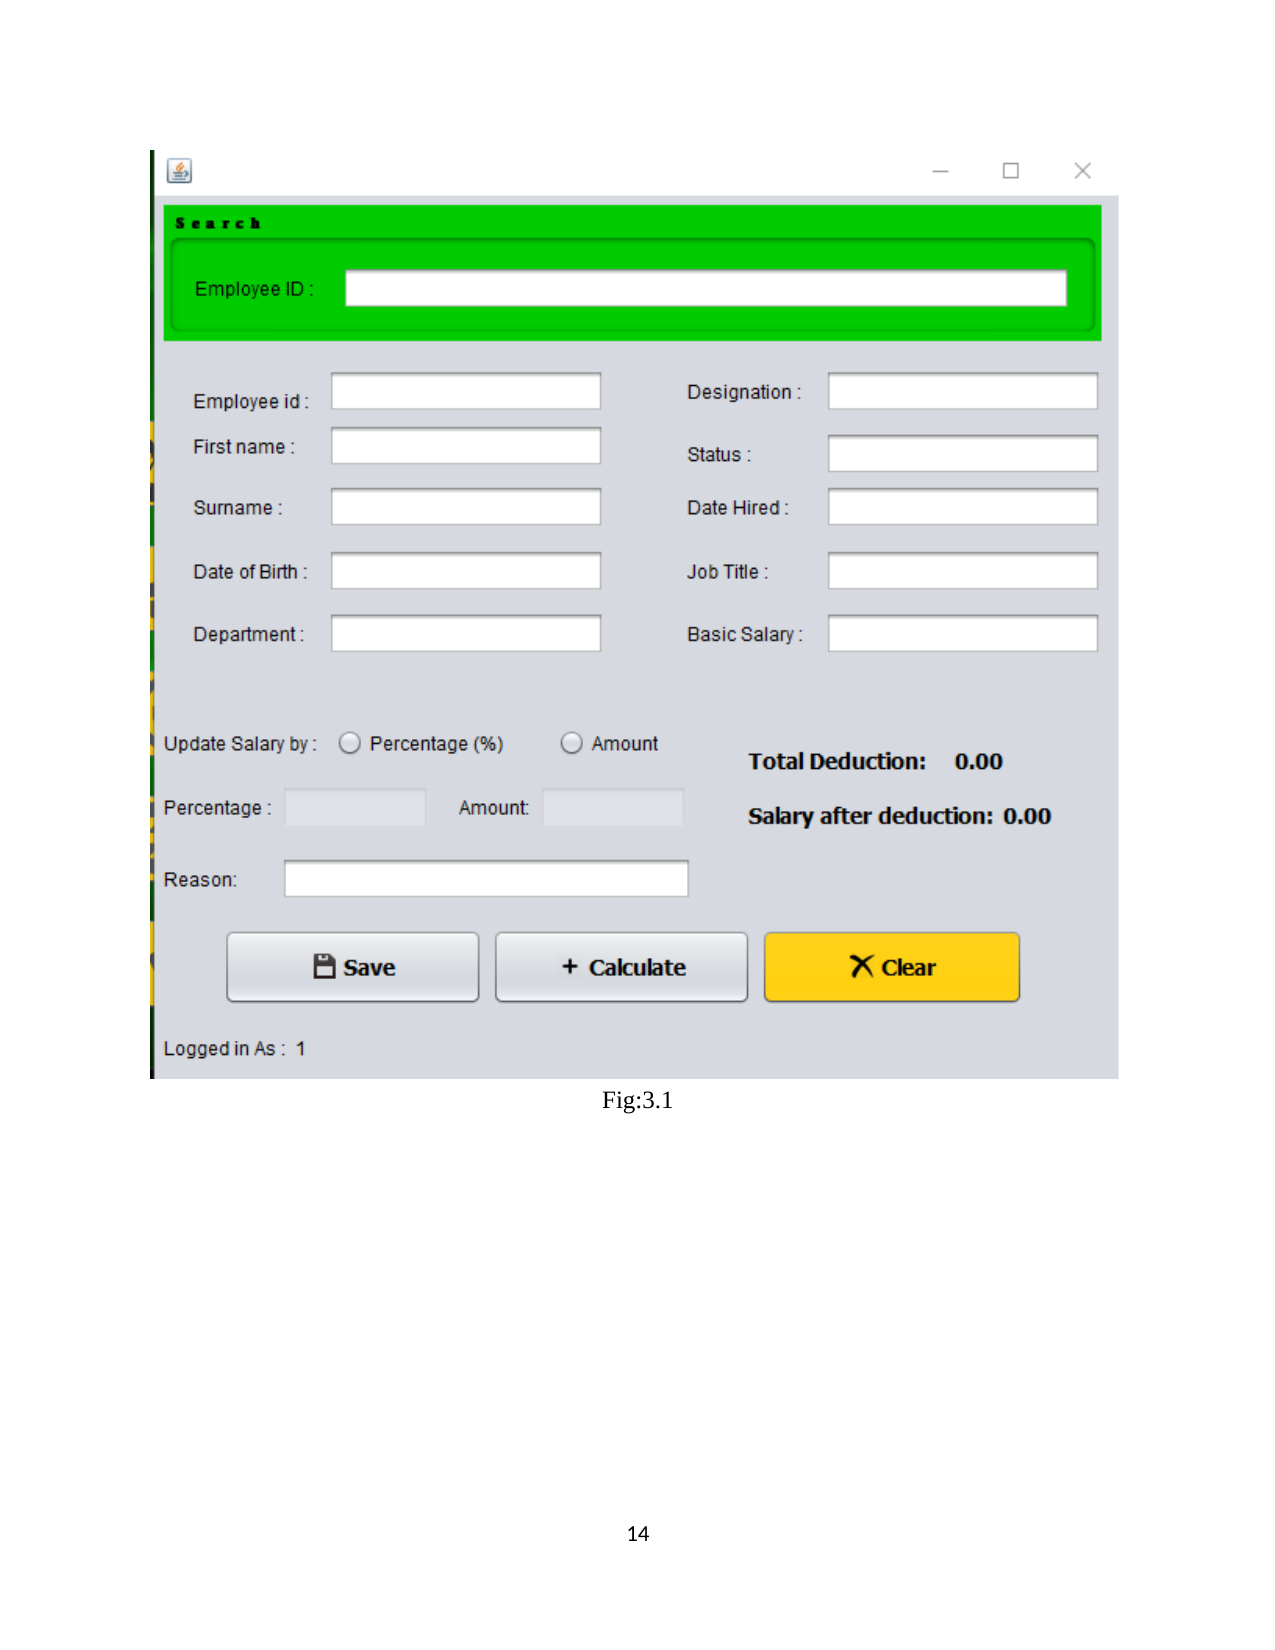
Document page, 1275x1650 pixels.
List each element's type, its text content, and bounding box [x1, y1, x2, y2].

text Fig:3.1 [150, 1085, 1125, 1114]
picture [150, 150, 1119, 1079]
